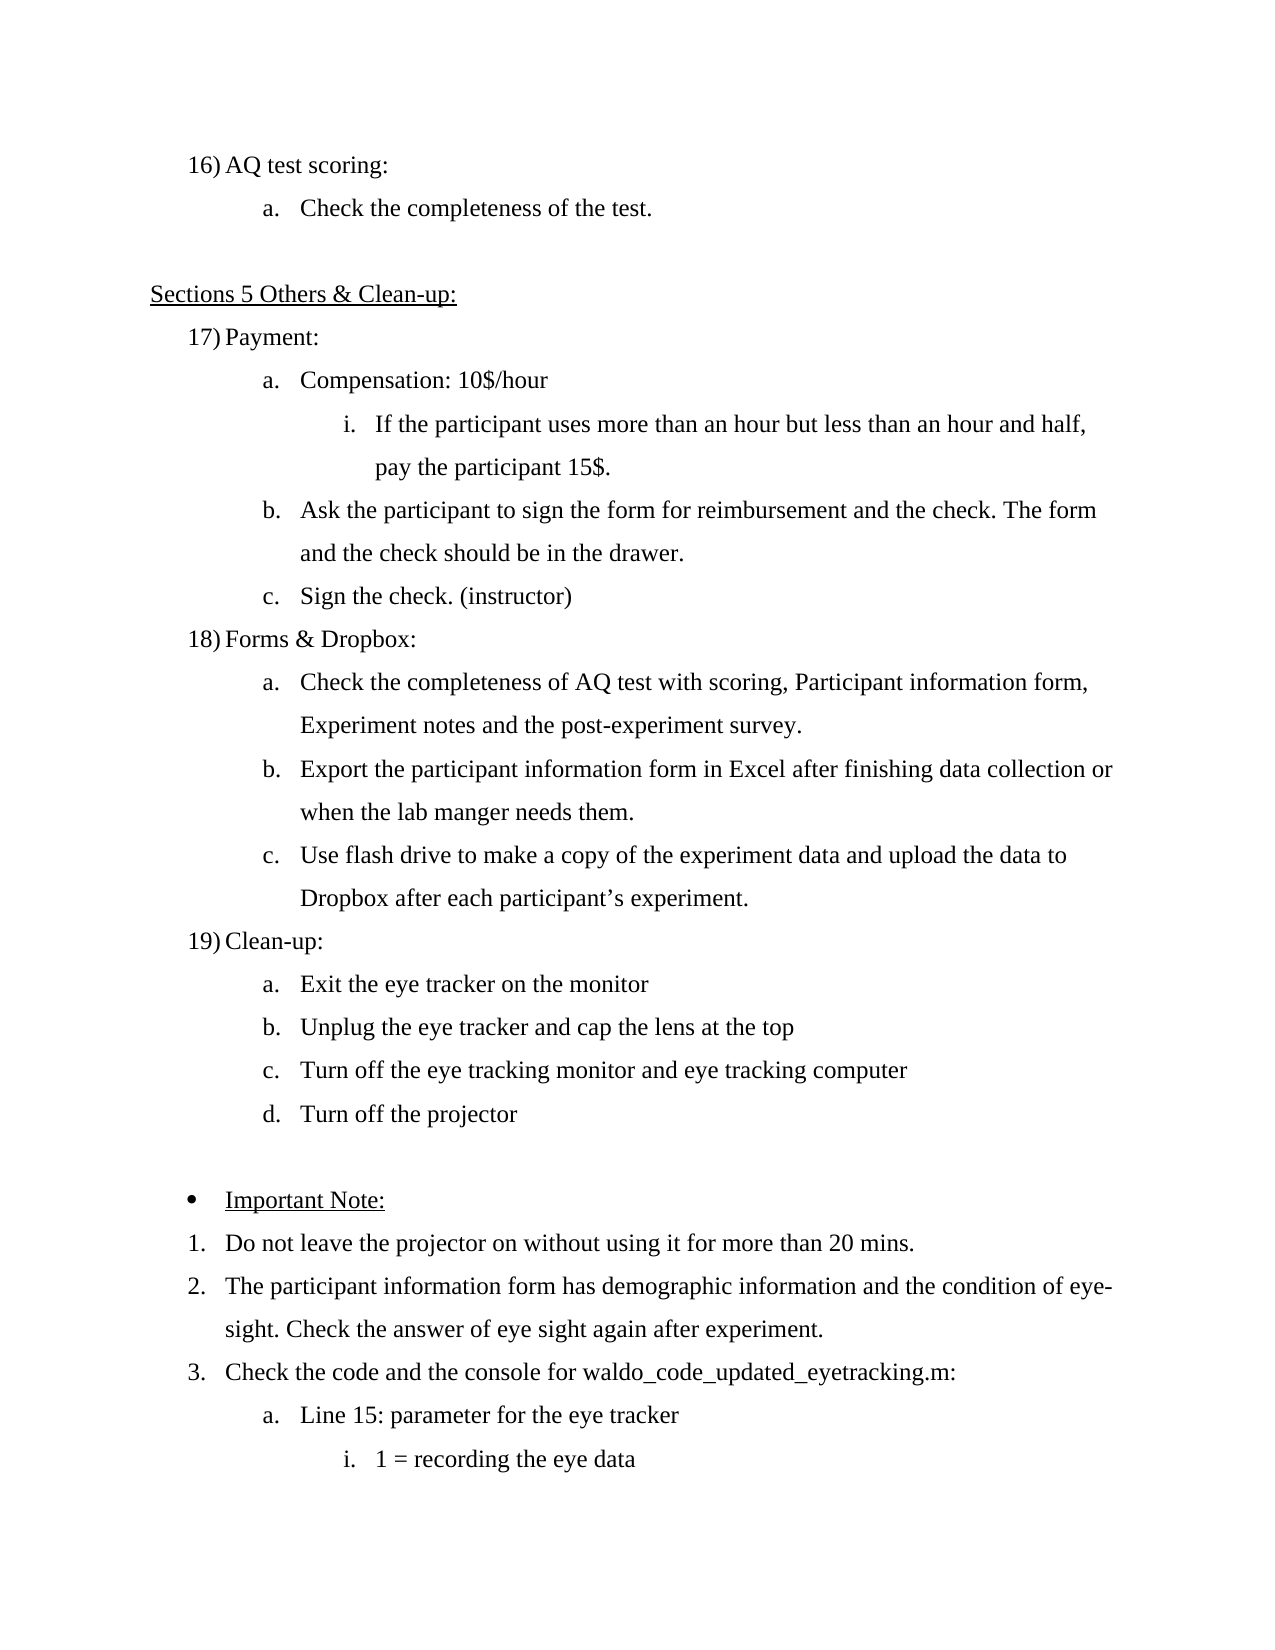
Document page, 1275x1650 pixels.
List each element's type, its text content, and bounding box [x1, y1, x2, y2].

list Check the completeness of AQ test with scoring, Participant information form, Experiment notes and the post-experiment survey. [262, 667, 1125, 739]
list Ask the participant to sign the form for reimbursement and the check. The form and the check should be in the drawer. [262, 495, 1125, 567]
list Export the participant information form in Excel after finishing data collection or when the lab manger needs them. [262, 754, 1125, 826]
list Unplug the eye tracker and cap the lens at the top [262, 1012, 1125, 1041]
list Line 15: parameter for the eye tracker [262, 1401, 1125, 1429]
list Clean-up: [187, 926, 1125, 955]
list Turn off the projector [262, 1099, 1125, 1127]
list Compensation: 10$/hour [262, 366, 1125, 394]
list Exit the eye tracker on the monitor [262, 969, 1125, 998]
list Important Note: [187, 1185, 1125, 1214]
list Check the completeness of the test. [262, 193, 1125, 222]
list Check the code and the console for waldo_code_updated_eyetracking.m: [187, 1357, 1125, 1386]
text Sections 5 Others & Clean-up: [150, 279, 1125, 308]
list AQ test scoring: [187, 150, 1125, 179]
list 1 = recording the eye data [356, 1444, 1125, 1472]
list Sign the check. (instructor) [262, 581, 1125, 610]
list Do not leave the projector on without using it for more than 20 mins. [187, 1228, 1125, 1257]
list If the participant uses more than an hour but less than an hour and half, pay the participant 15$. [356, 409, 1125, 481]
list Turn off the eye tracking monitor and eye tracking computer [262, 1056, 1125, 1084]
list Payment: [187, 322, 1125, 351]
list The participant information form has demographic information and the condition of eye-sight. Check the answer of eye sight again after experiment. [187, 1271, 1125, 1343]
list Forms & Dropbox: [187, 624, 1125, 653]
list Use flash drive to make a copy of the experiment data and upload the data to Dropbox after each participant’s experiment. [262, 840, 1125, 912]
